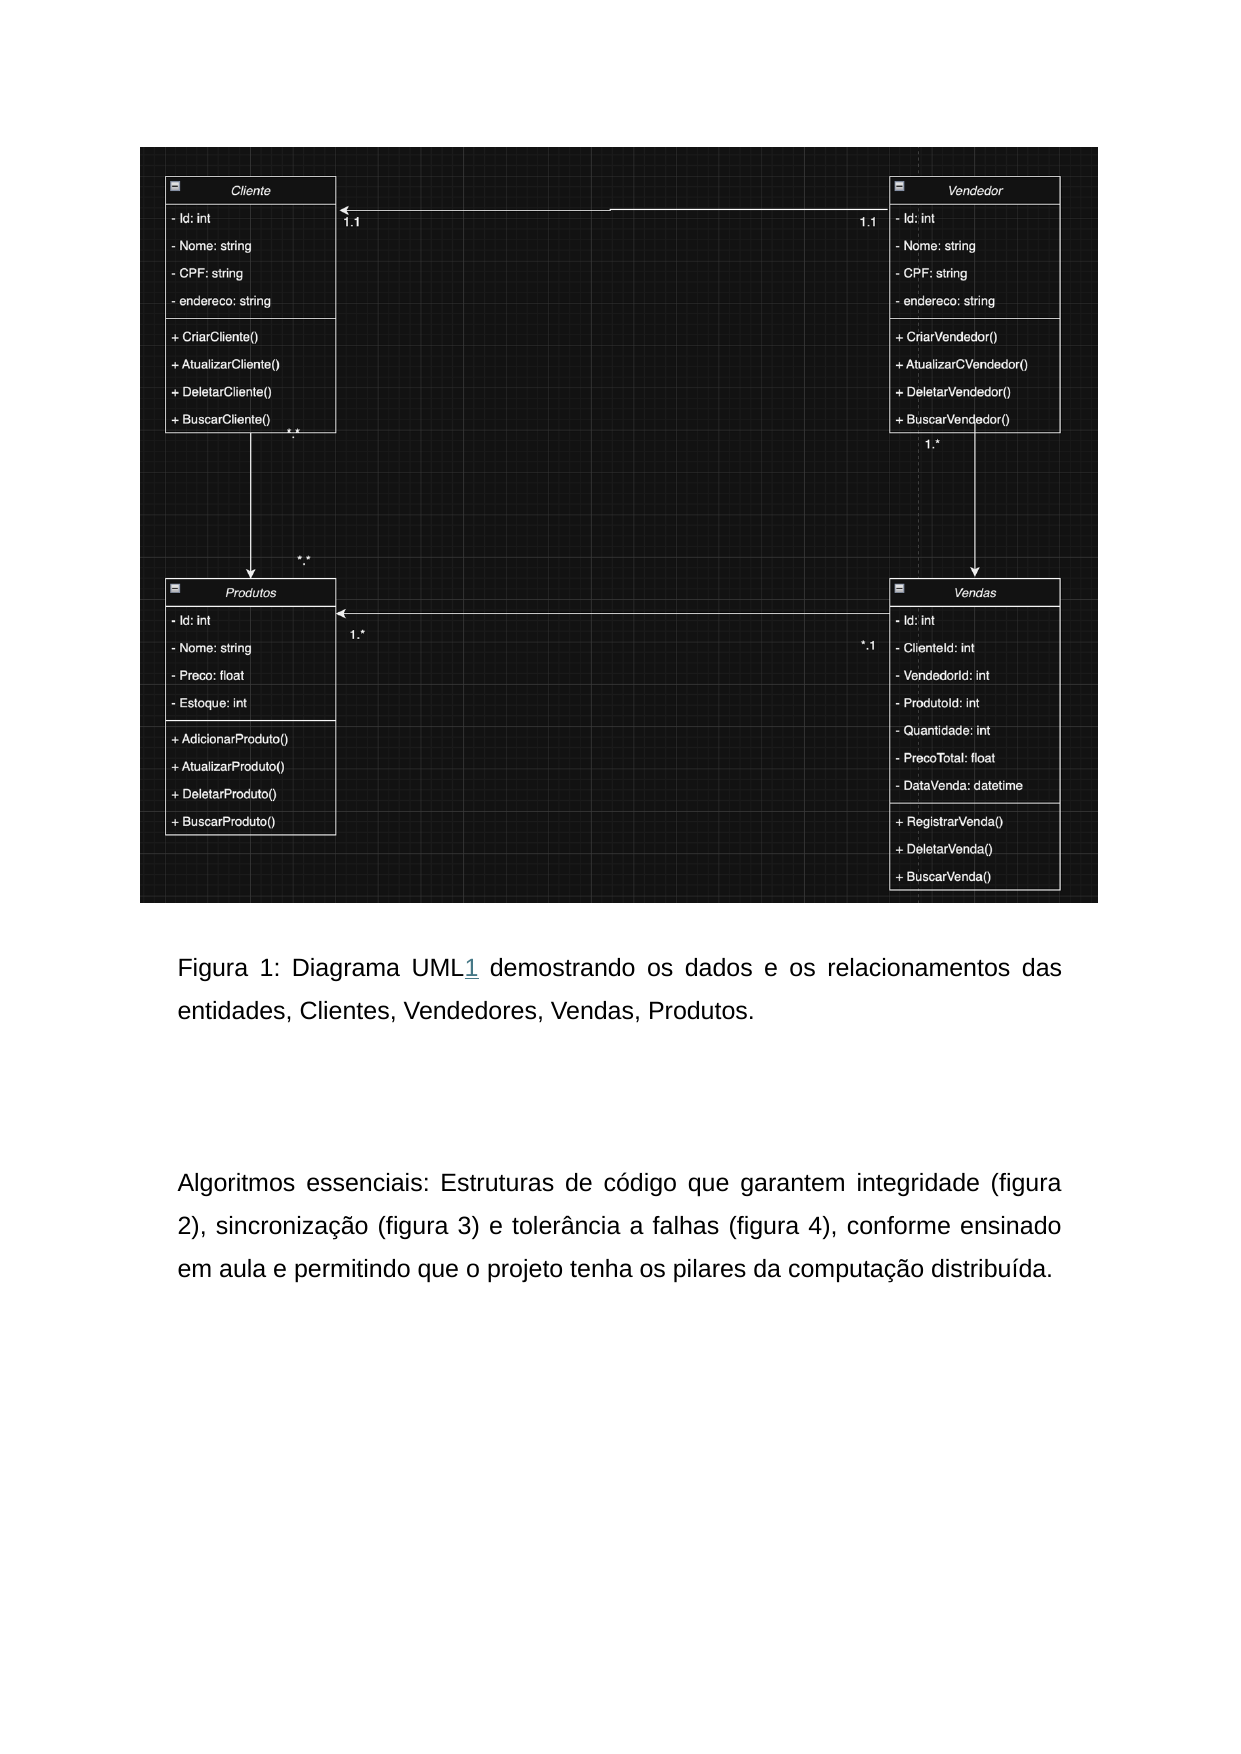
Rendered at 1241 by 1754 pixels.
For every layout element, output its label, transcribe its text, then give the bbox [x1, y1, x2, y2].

text Figura 1: Diagrama UML1 demostrando os dados e os relacionamentos das entidades, Clientes, Vendedores, Vendas, Produtos. [177, 953, 1063, 1024]
picture [138, 147, 1098, 900]
text Algoritmos essenciais: Estruturas de código que garantem integridade (figura 2), sincronização (figura 3) e tolerância a falhas (figura 4), conforme ensinado em aula e permitindo que o projeto tenha os pilares da computação distribuída. [177, 1168, 1063, 1283]
